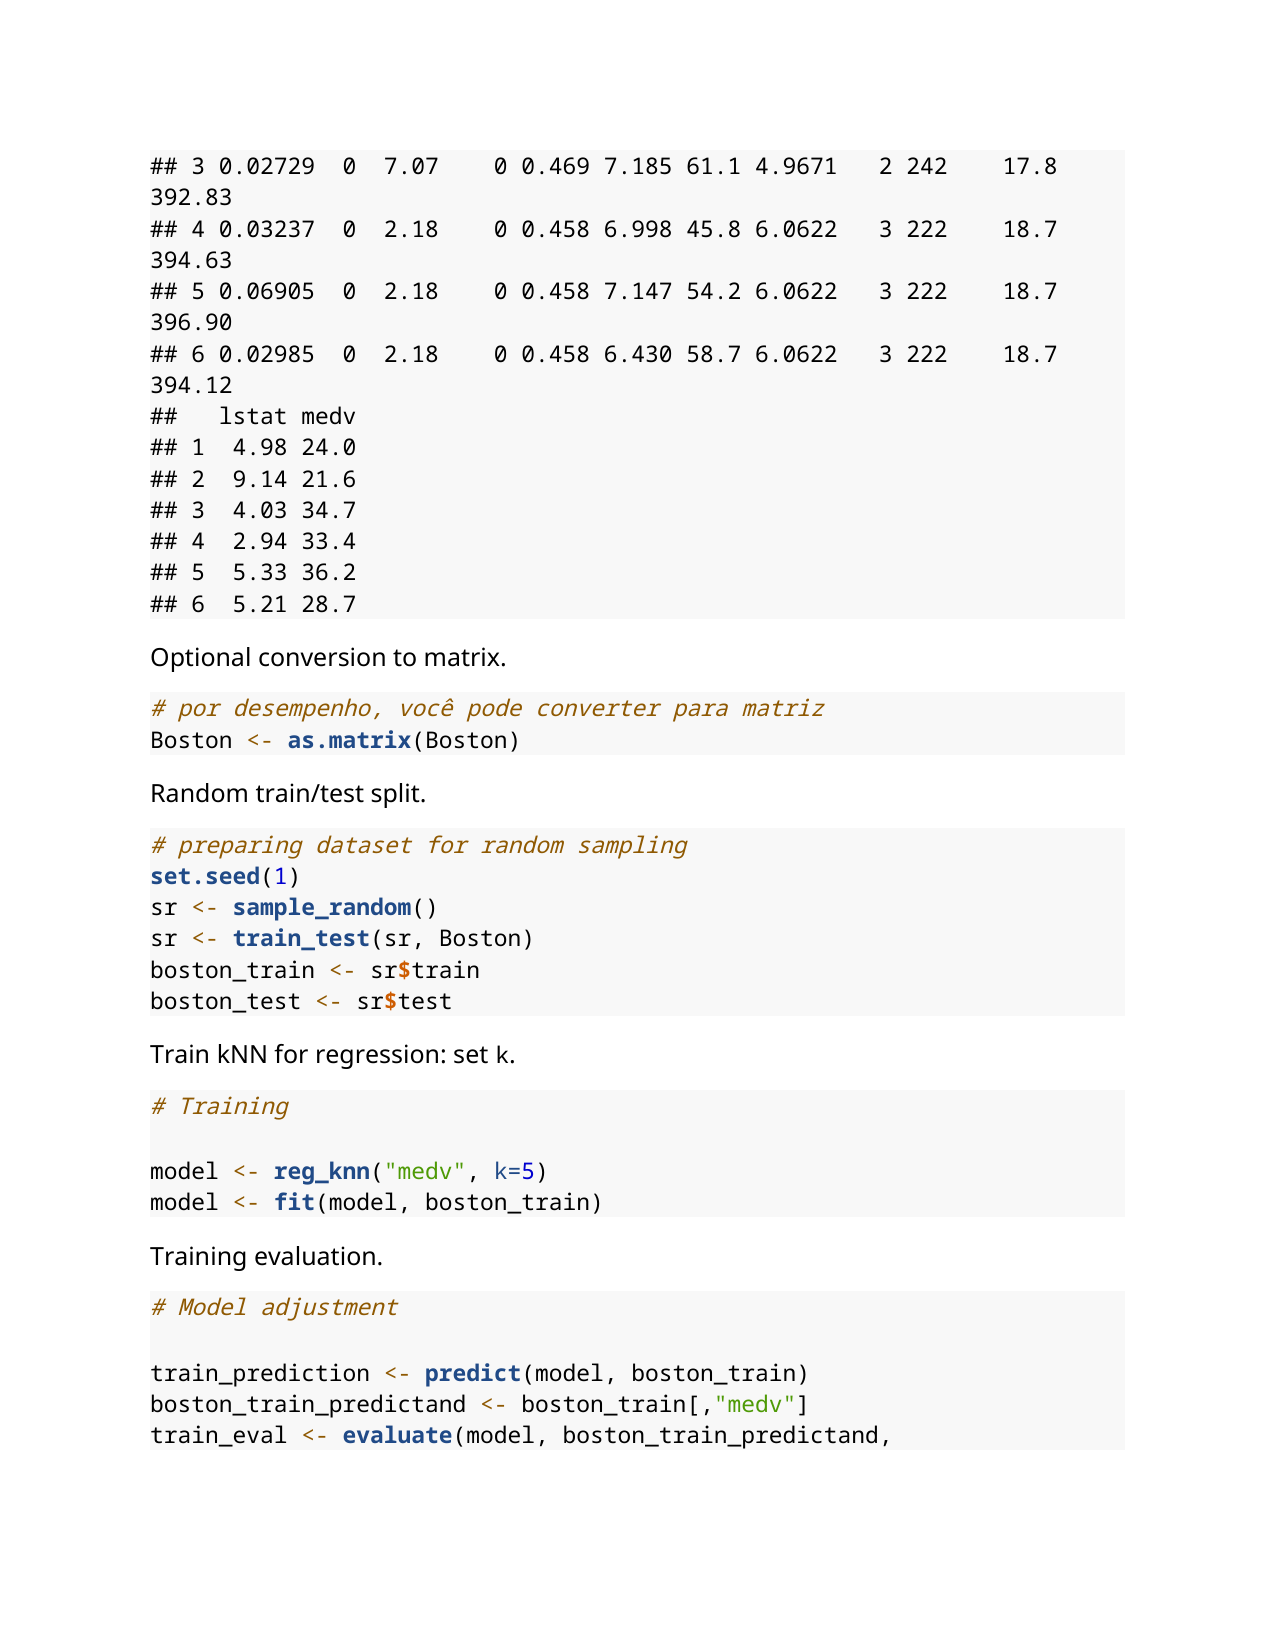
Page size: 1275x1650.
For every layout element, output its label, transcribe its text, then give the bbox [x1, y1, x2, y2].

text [150, 150, 1125, 619]
text # por desempenho, você pode converter para matriz Boston <- as.matrix(Boston) [150, 692, 1125, 755]
text # preparing dataset for random sampling set.seed(1) sr <- sample_random() sr <- train_test(sr, Boston) boston_train <- sr$train boston_test <- sr$test [150, 828, 1125, 1016]
text # Training model <- reg_knn("medv", k=5) model <- fit(model, boston_train) [150, 1090, 1125, 1217]
text Training evaluation. [150, 1238, 1125, 1272]
text Optional conversion to matrix. [150, 639, 1125, 674]
text Train kNN for regression: set k. [150, 1037, 1125, 1071]
text Random train/test split. [150, 776, 1125, 810]
